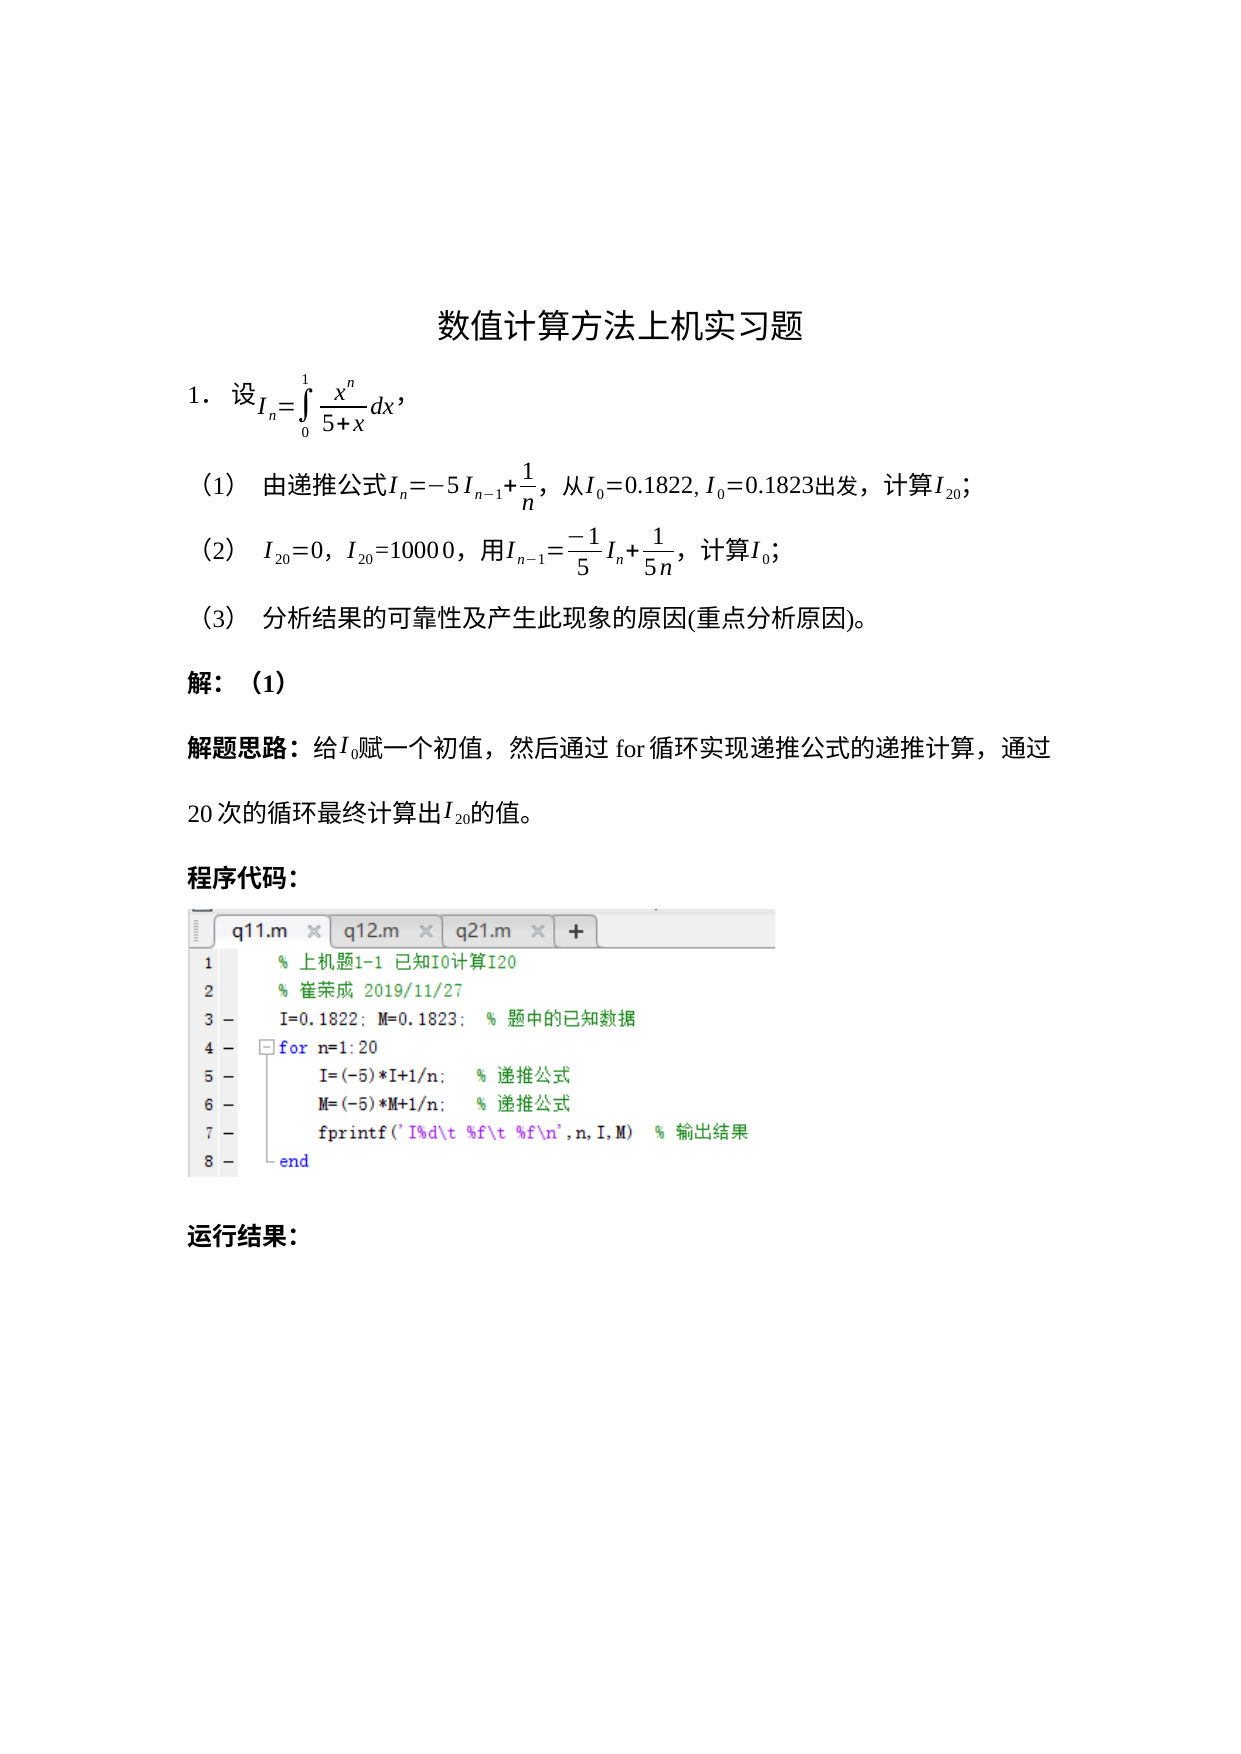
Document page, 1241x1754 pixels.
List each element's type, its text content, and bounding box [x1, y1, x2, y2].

text 解题思路：给赋一个初值，然后通过for循环实现递推公式的递推计算，通过20次的循环最终计算出的值。 [187, 714, 1053, 844]
text 数值计算方法上机实习题 [187, 292, 1053, 357]
text 运行结果： [187, 1202, 1053, 1267]
list 分析结果的可靠性及产生此现象的原因(重点分析原因)。 [187, 584, 1053, 649]
list ，，用，计算； [187, 519, 1053, 584]
list 由递推公式，从, 出发，计算； [187, 454, 1053, 519]
list 设， [187, 357, 1053, 454]
text 解：（1） [187, 649, 1053, 714]
picture [187, 909, 776, 1177]
text 程序代码： [187, 844, 1053, 909]
